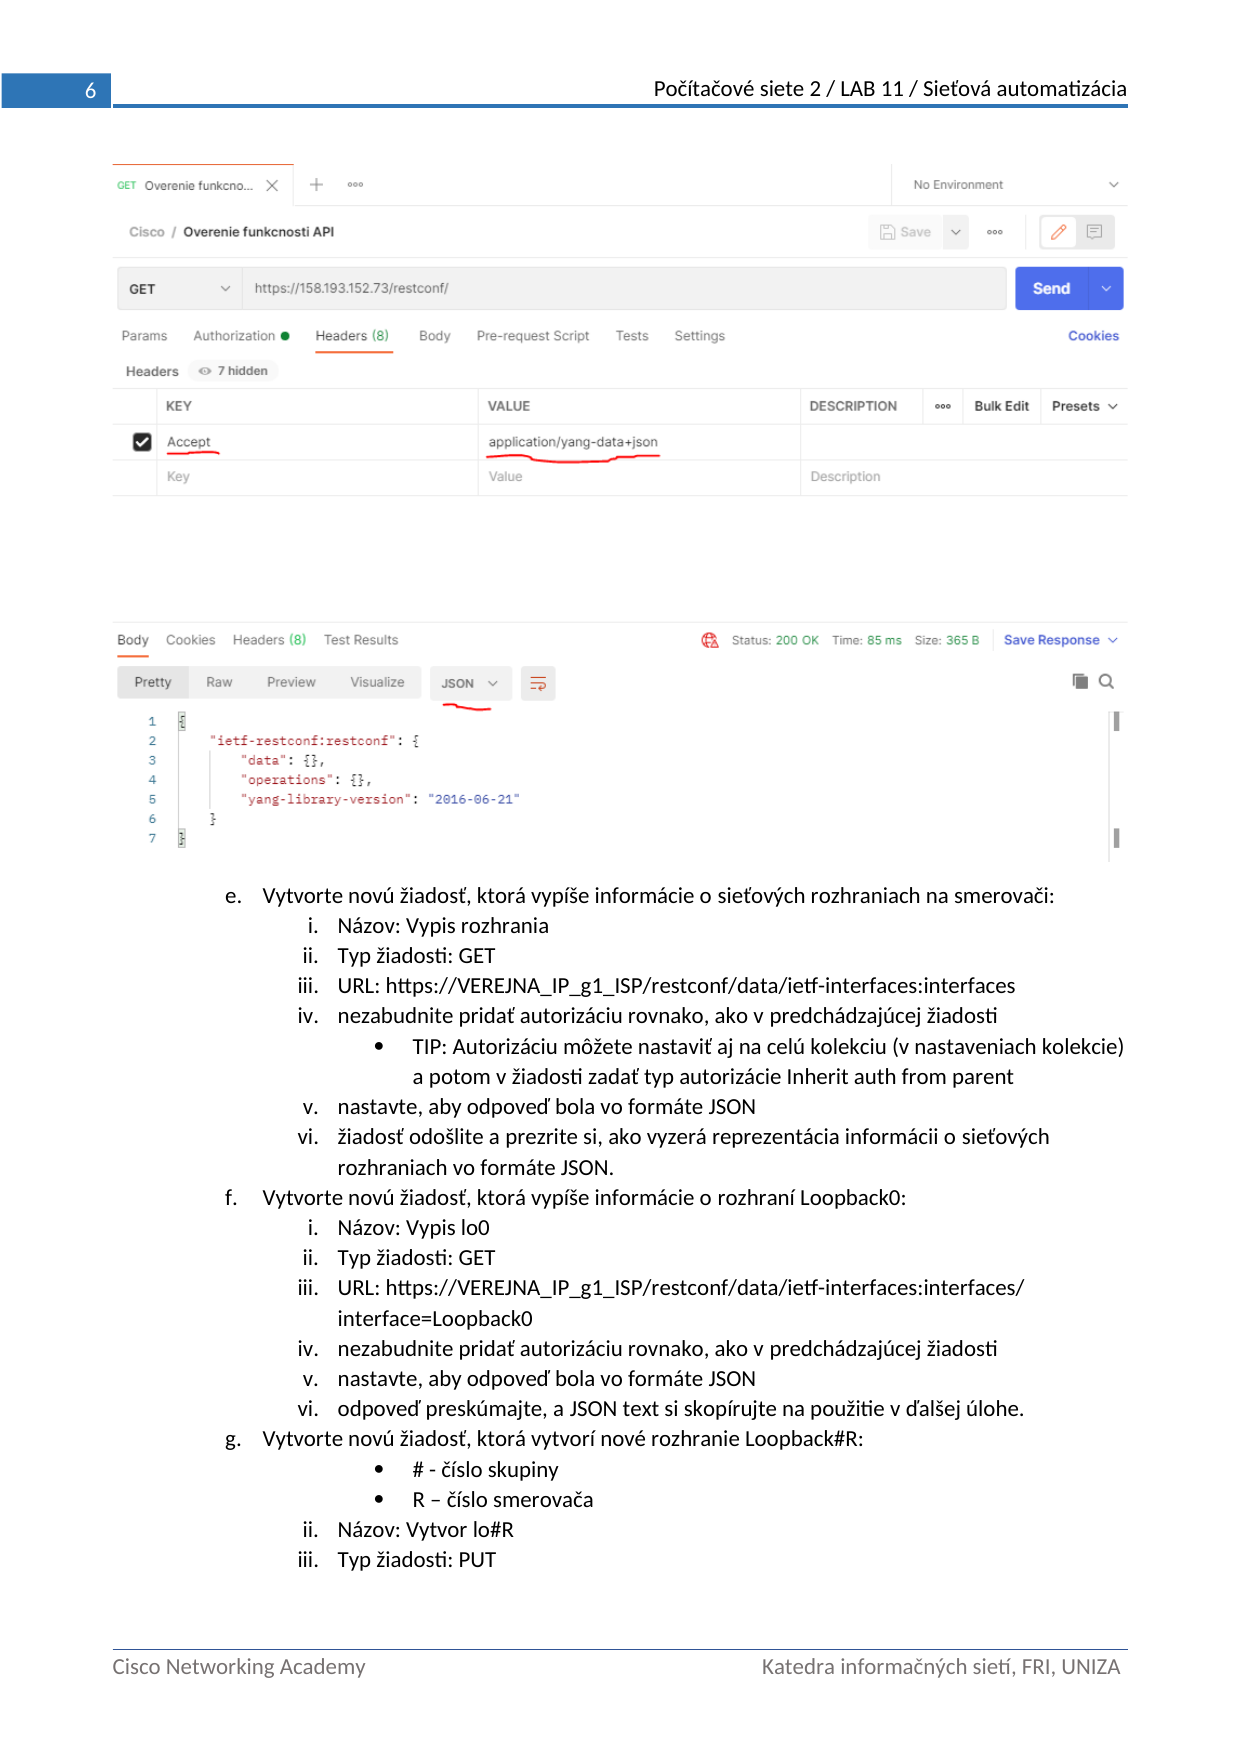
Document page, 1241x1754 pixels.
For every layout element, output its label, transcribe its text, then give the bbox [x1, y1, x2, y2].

list Názov: Vypis lo0 [319, 1213, 1128, 1241]
list # - číslo skupiny [375, 1455, 1128, 1483]
list URL: https://VEREJNA_IP_g1_ISP/restconf/data/ietf-interfaces:interfaces/interface=Loopback0 [319, 1273, 1128, 1332]
list nastavte, aby odpoveď bola vo formáte JSON [319, 1092, 1128, 1120]
list Vytvorte novú žiadosť, ktorá vypíše informácie o sieťových rozhraniach na smerovači: [225, 881, 1128, 909]
list žiadosť odošlite a prezrite si, ako vyzerá reprezentácia informácii o sieťových rozhraniach vo formáte JSON. [319, 1122, 1128, 1181]
picture [112, 164, 1128, 862]
list R – číslo smerovača [375, 1485, 1128, 1513]
list URL: https://VEREJNA_IP_g1_ISP/restconf/data/ietf-interfaces:interfaces [319, 971, 1128, 999]
list Názov: Vypis rozhrania [319, 911, 1128, 939]
list Názov: Vytvor lo#R [319, 1515, 1128, 1543]
list nezabudnite pridať autorizáciu rovnako, ako v predchádzajúcej žiadosti [319, 1334, 1128, 1362]
list Vytvorte novú žiadosť, ktorá vytvorí nové rozhranie Loopback#R: [225, 1424, 1128, 1453]
list odpoveď preskúmajte, a JSON text si skopírujte na použitie v ďalšej úlohe. [319, 1394, 1128, 1422]
list Vytvorte novú žiadosť, ktorá vypíše informácie o rozhraní Loopback0: [225, 1183, 1128, 1211]
list nezabudnite pridať autorizáciu rovnako, ako v predchádzajúcej žiadosti [319, 1002, 1128, 1030]
list Typ žiadosti: GET [319, 1243, 1128, 1271]
list Typ žiadosti: GET [319, 941, 1128, 969]
list Typ žiadosti: PUT [319, 1545, 1128, 1573]
list nastavte, aby odpoveď bola vo formáte JSON [319, 1364, 1128, 1392]
list TIP: Autorizáciu môžete nastaviť aj na celú kolekciu (v nastaveniach kolekcie) a potom v žiadosti zadať typ autorizácie Inherit auth from parent [375, 1032, 1128, 1090]
